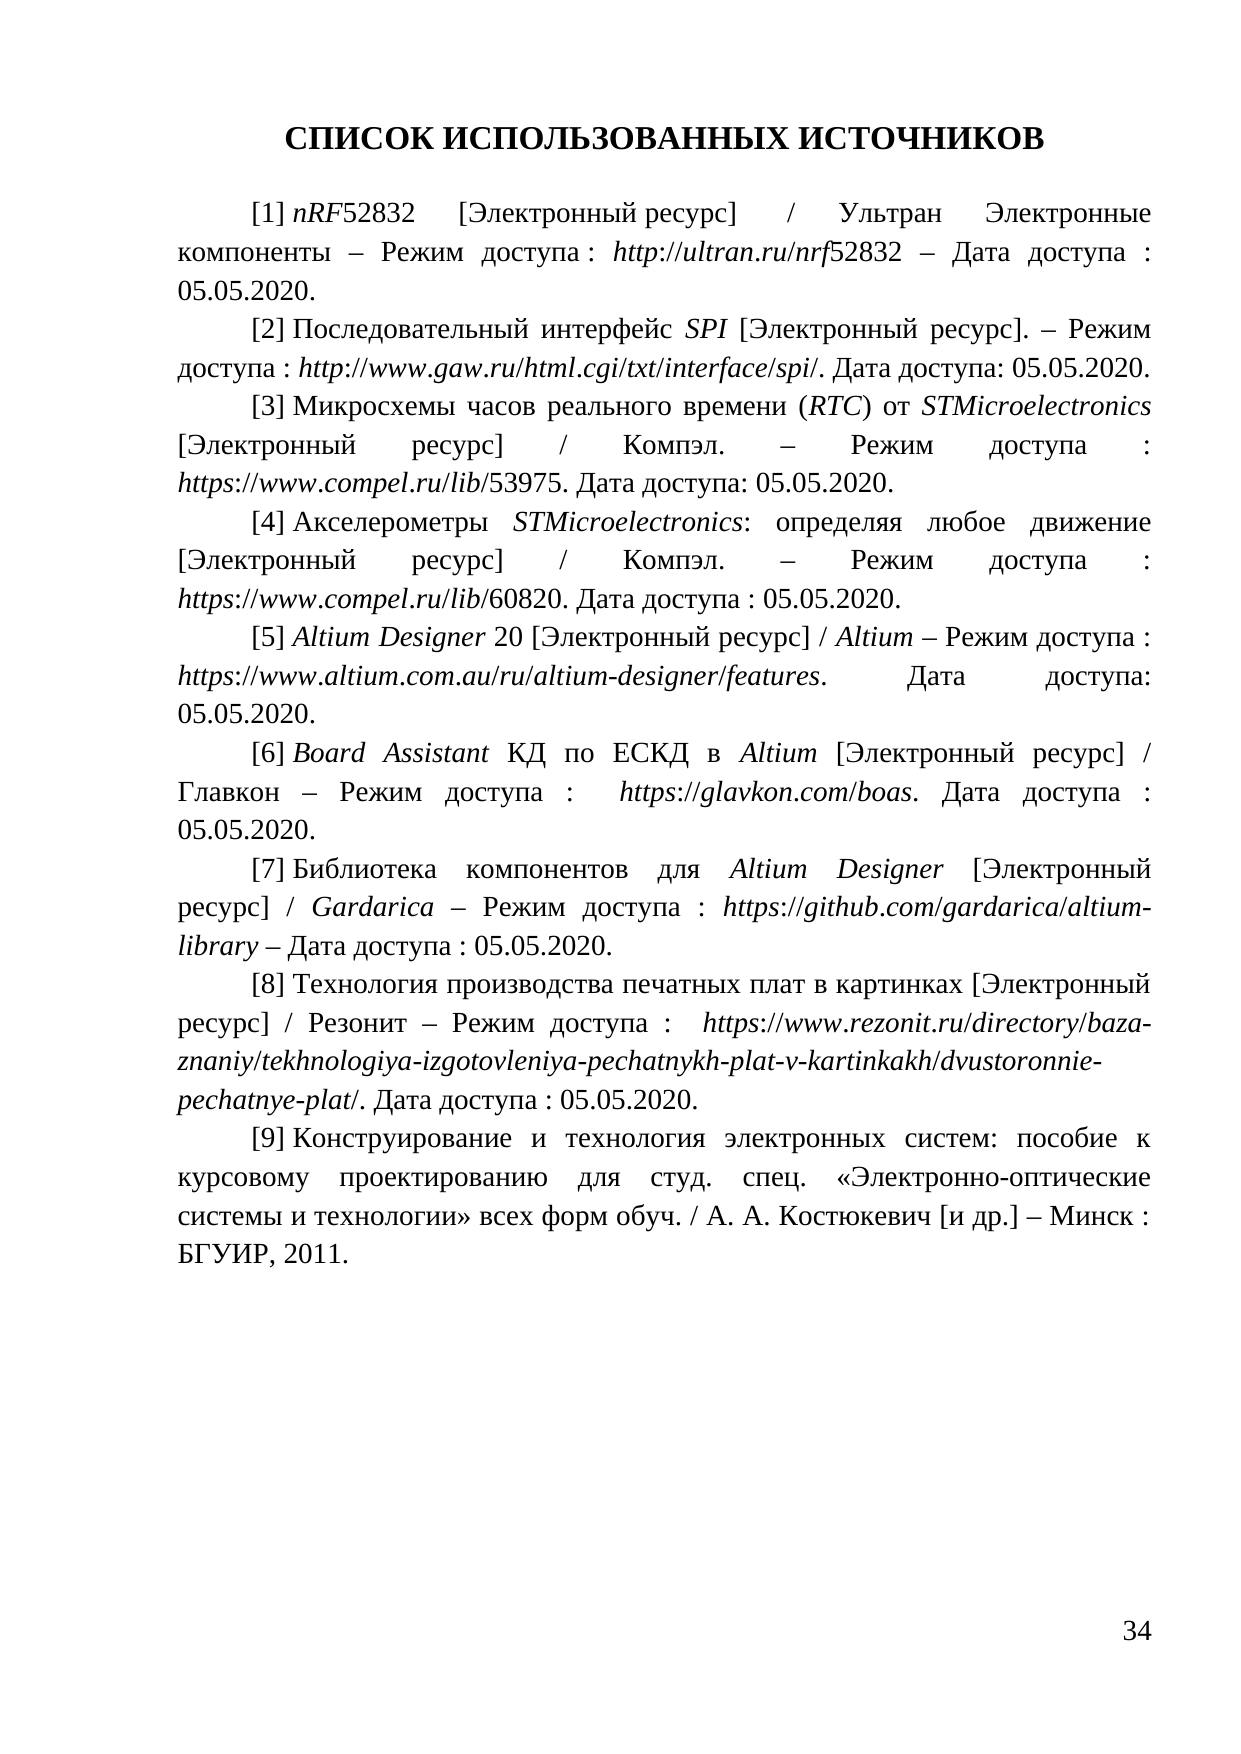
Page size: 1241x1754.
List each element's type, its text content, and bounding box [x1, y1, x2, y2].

list Конструирование и технология электронных систем: пособие к курсовому проектированию для студ. спец. «Электронно-оптические системы и технологии» всех форм обуч. / А. А. Костюкевич [и др.] – Минск : БГУИР, 2011. [177, 1121, 1152, 1270]
list Библиотека компонентов для Altium Designer [Электронный ресурс] / Gardarica – Режим доступа : https://github.com/gardarica/altium-library – Дата доступа : 05.05.2020. [177, 851, 1152, 961]
subtitle Список использованных источников [177, 118, 1152, 156]
list Altium Designer 20 [Электронный ресурс] / Altium – Режим доступа : https://www.altium.com.au/ru/altium-designer/features. Дата доступа: 05.05.2020. [177, 619, 1152, 730]
list Board Assistant КД по ЕСКД в Altium [Электронный ресурс] / Главкон – Режим доступа : https://glavkon.com/boas. Дата доступа : 05.05.2020. [177, 735, 1152, 846]
list Микросхемы часов реального времени (RTC) от STMicroelectronics [Электронный ресурс] / Компэл. – Режим доступа : https://www.compel.ru/lib/53975. Дата доступа: 05.05.2020. [177, 388, 1152, 499]
list nRF52832 [Электронный ресурс] / Ультран Электронные компоненты – Режим доступа : http://ultran.ru/nrf52832 – Дата доступа : 05.05.2020. [177, 196, 1152, 306]
list Акселерометры STMicroelectronics: определяя любое движение [Электронный ресурс] / Компэл. – Режим доступа : https://www.compel.ru/lib/60820. Дата доступа : 05.05.2020. [177, 504, 1152, 614]
list Технология производства печатных плат в картинках [Электронный ресурс] / Резонит – Режим доступа : https://www.rezonit.ru/directory/baza-znaniy/tekhnologiya-izgotovleniya-pechatnykh-plat-v-kartinkakh/dvustoronnie-pechatnye-plat/. Дата доступа : 05.05.2020. [177, 966, 1152, 1116]
list Последовательный интерфейс SPI [Электронный ресурс]. – Режим доступа : http://www.gaw.ru/html.cgi/txt/interface/spi/. Дата доступа: 05.05.2020. [177, 311, 1152, 383]
